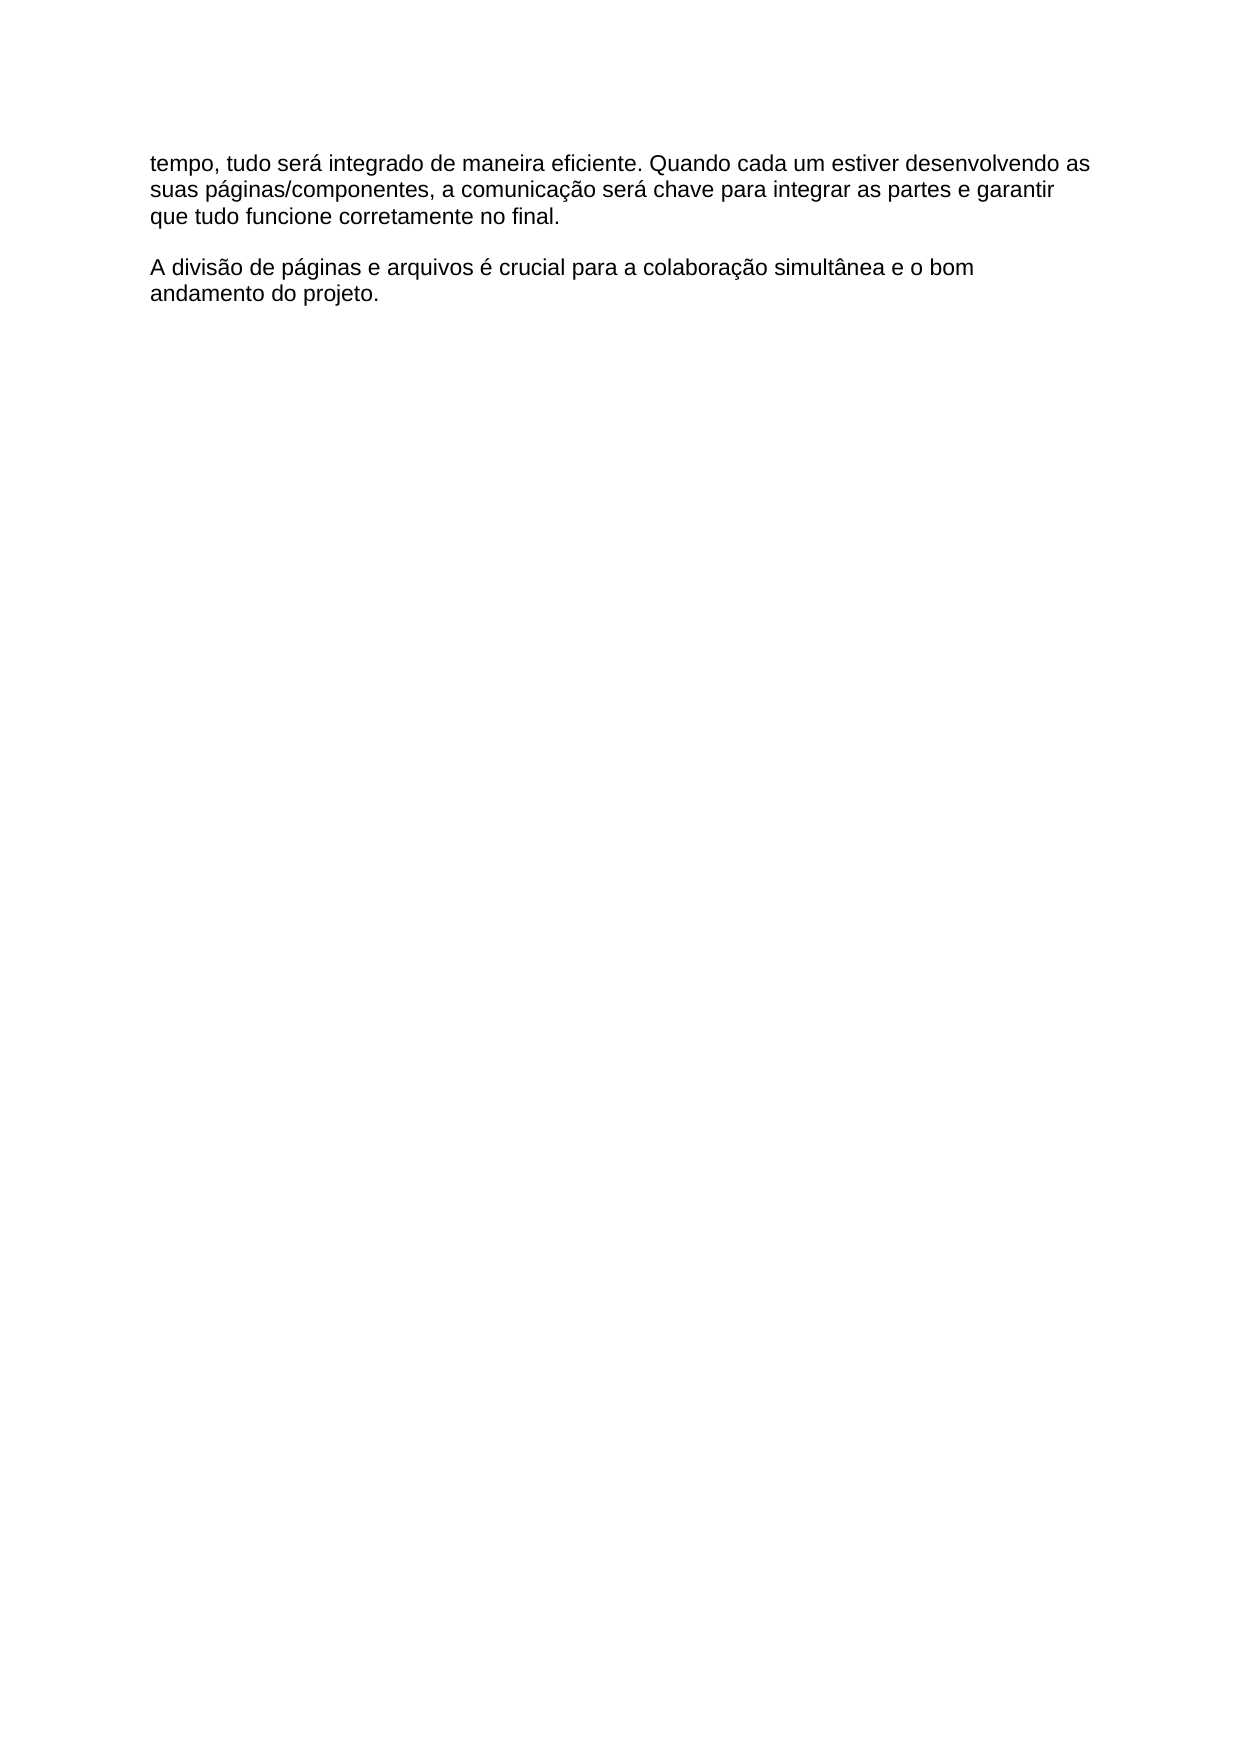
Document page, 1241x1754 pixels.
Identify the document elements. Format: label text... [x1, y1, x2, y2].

text A divisão de páginas e arquivos é crucial para a colaboração simultânea e o bom andamento do projeto. [150, 254, 1090, 307]
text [150, 150, 1090, 229]
